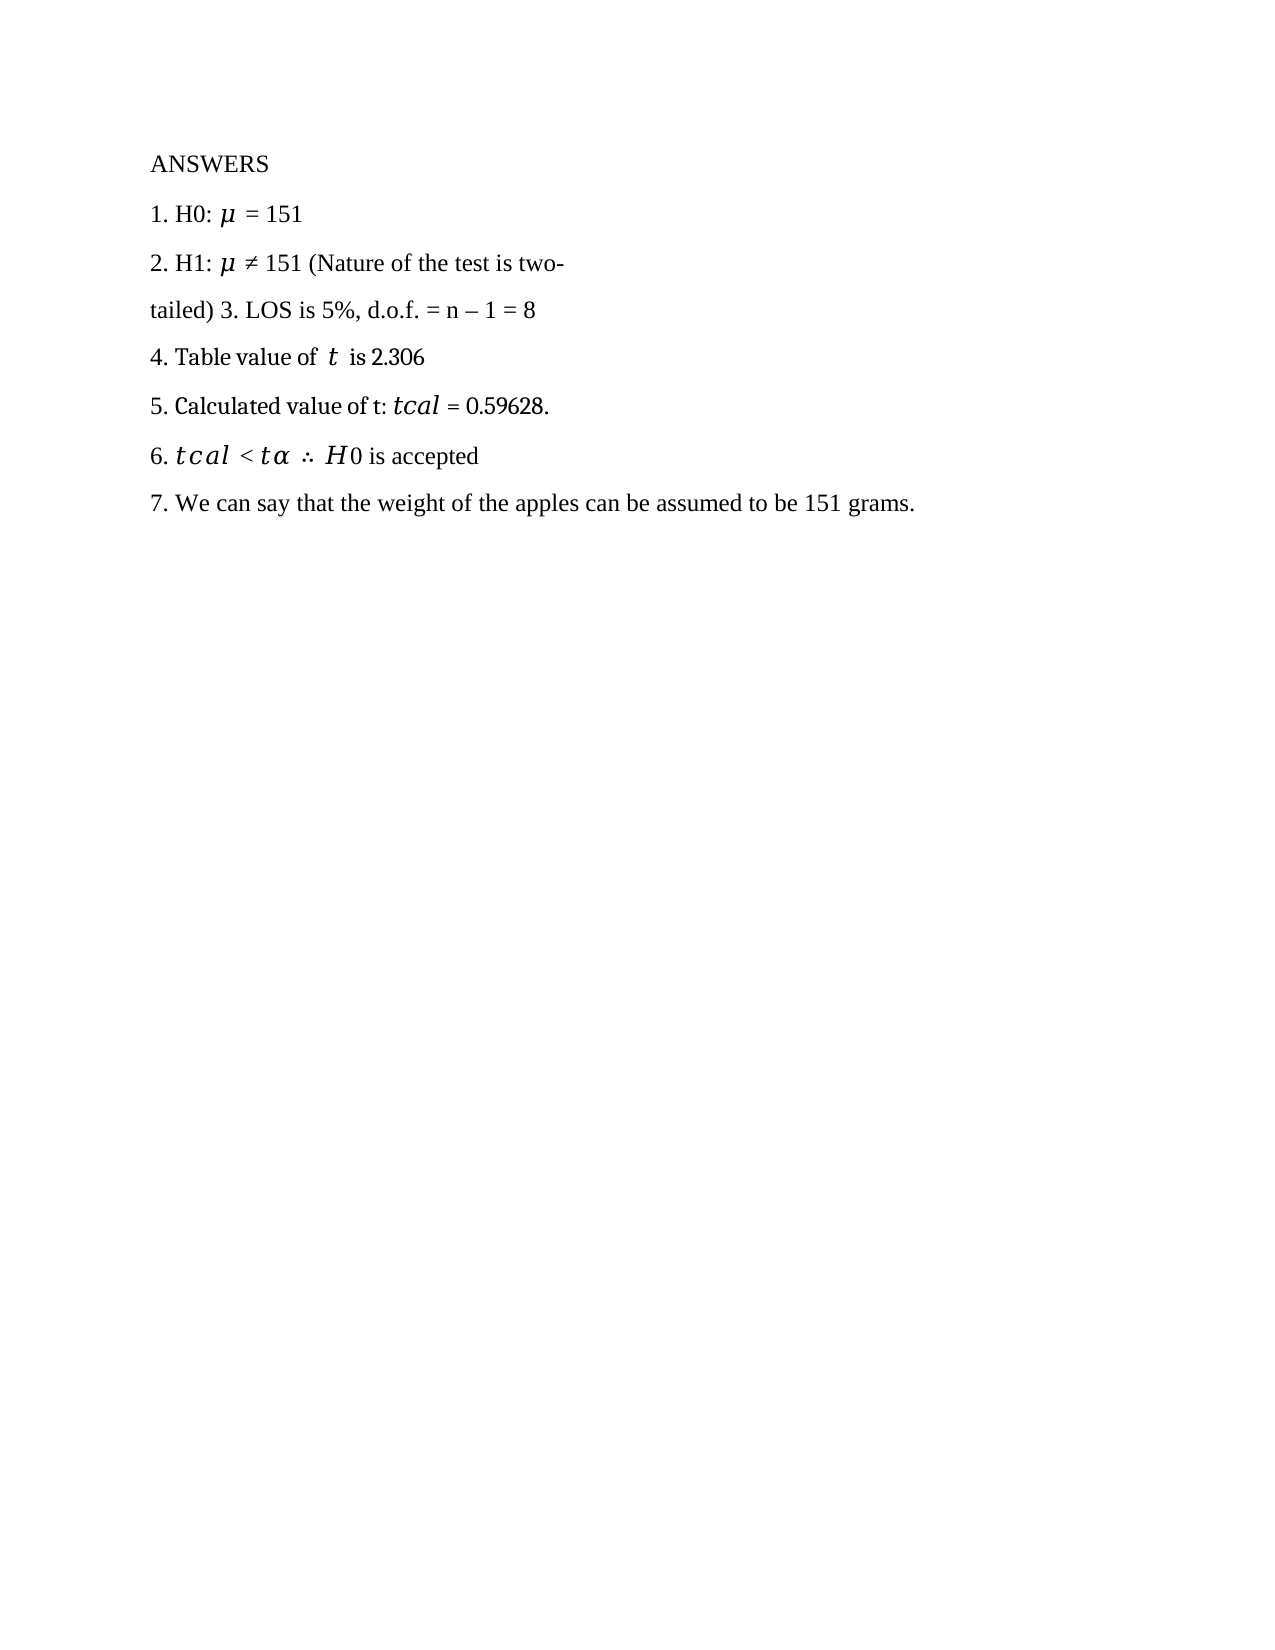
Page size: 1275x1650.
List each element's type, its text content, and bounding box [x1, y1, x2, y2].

text 7. We can say that the weight of the apples can be assumed to be 151 grams. [150, 488, 1135, 517]
list Table value of 𝑡𝛼 is 2.306 [150, 342, 1135, 372]
text 6. 𝑡𝑐𝑎𝑙 < 𝑡𝛼 ∴ 𝐻0 is accepted [150, 439, 1135, 469]
text 1. H0: 𝜇 = 151 [150, 197, 1135, 227]
text ANSWERS [150, 149, 1135, 178]
text 2. H1: 𝜇 ≠ 151 (Nature of the test is two-tailed) 3. LOS is 5%, d.o.f. = n – 1 = 8 [150, 246, 624, 323]
list Calculated value of t: 𝑡𝑐𝑎𝑙 = 0.59628. [150, 391, 1135, 420]
